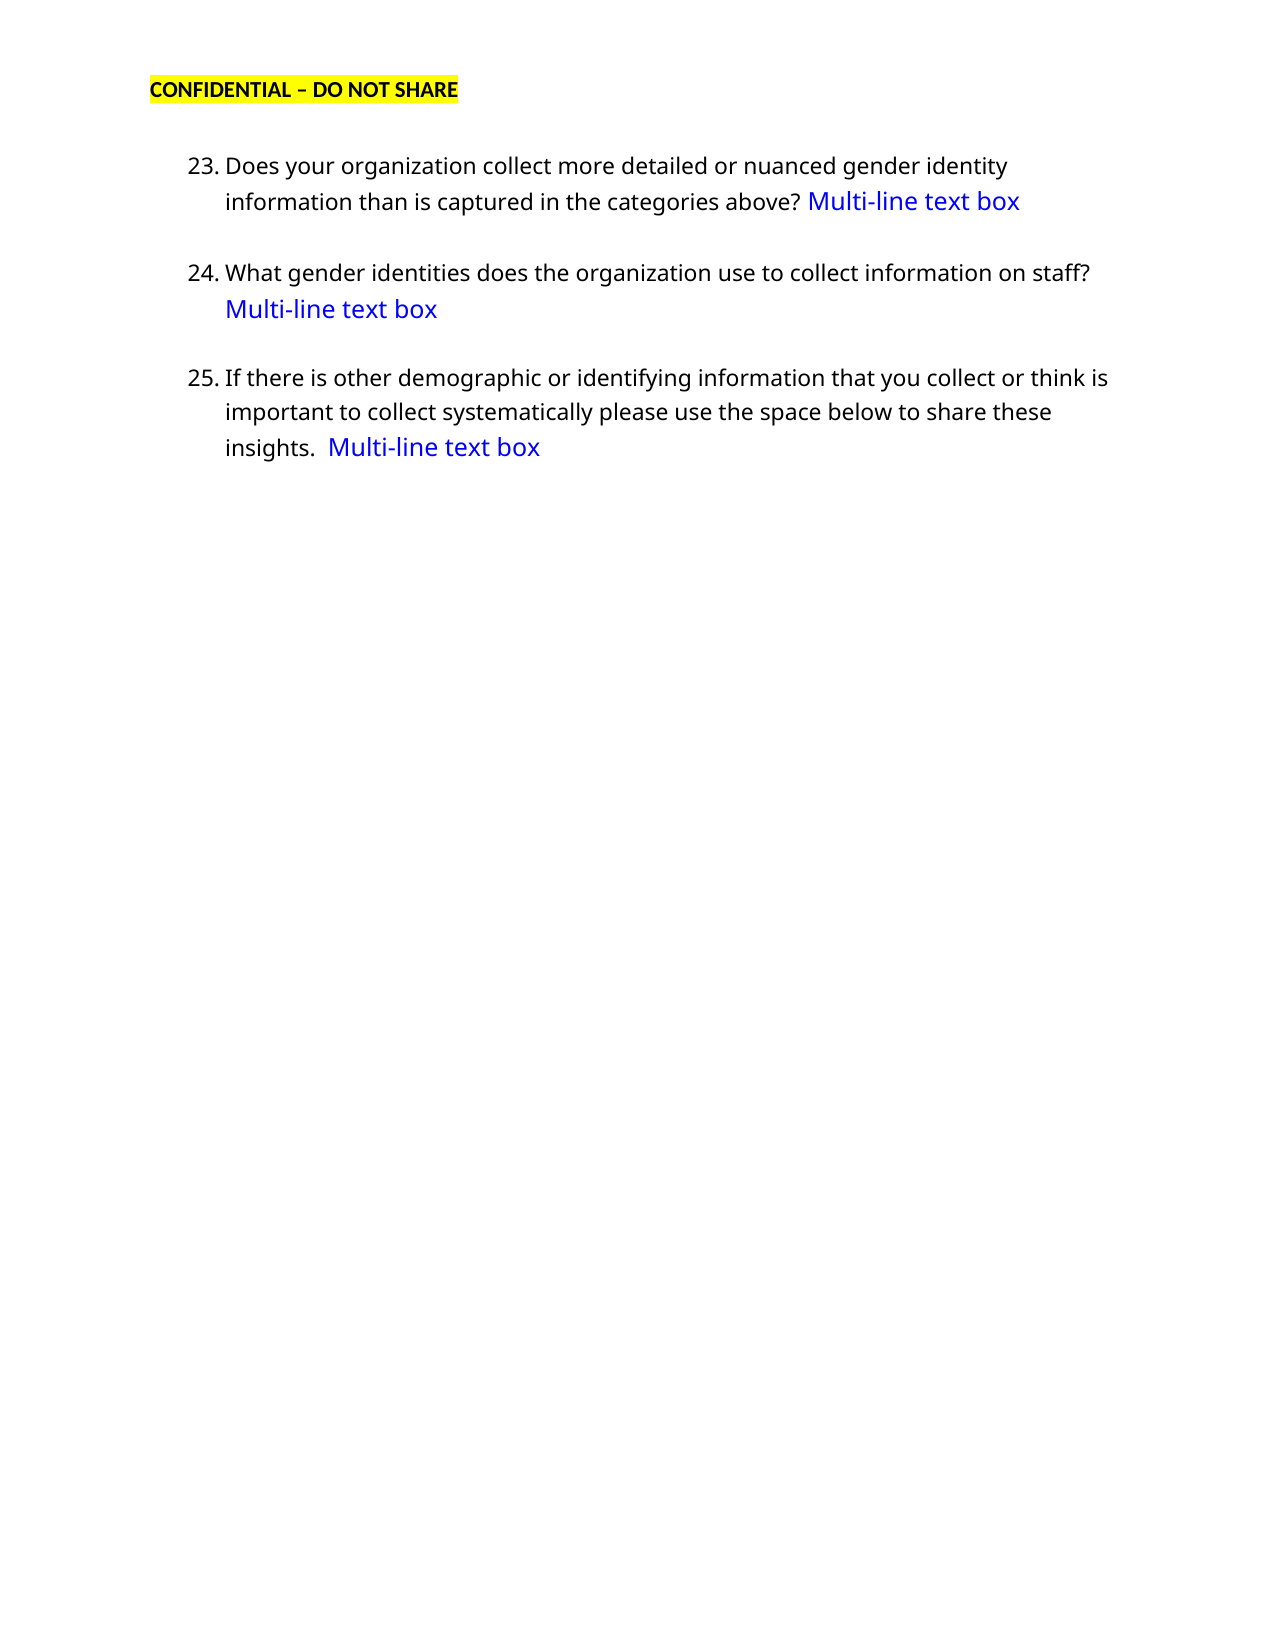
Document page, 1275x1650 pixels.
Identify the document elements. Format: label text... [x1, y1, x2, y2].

list Does your organization collect more detailed or nuanced gender identity information than is captured in the categories above? Multi-line text box [187, 150, 1125, 218]
list If there is other demographic or identifying information that you collect or think is important to collect systematically please use the space below to share these insights. Multi-line text box [187, 362, 1125, 463]
list What gender identities does the organization use to collect information on staff? Multi-line text box [187, 254, 1125, 325]
